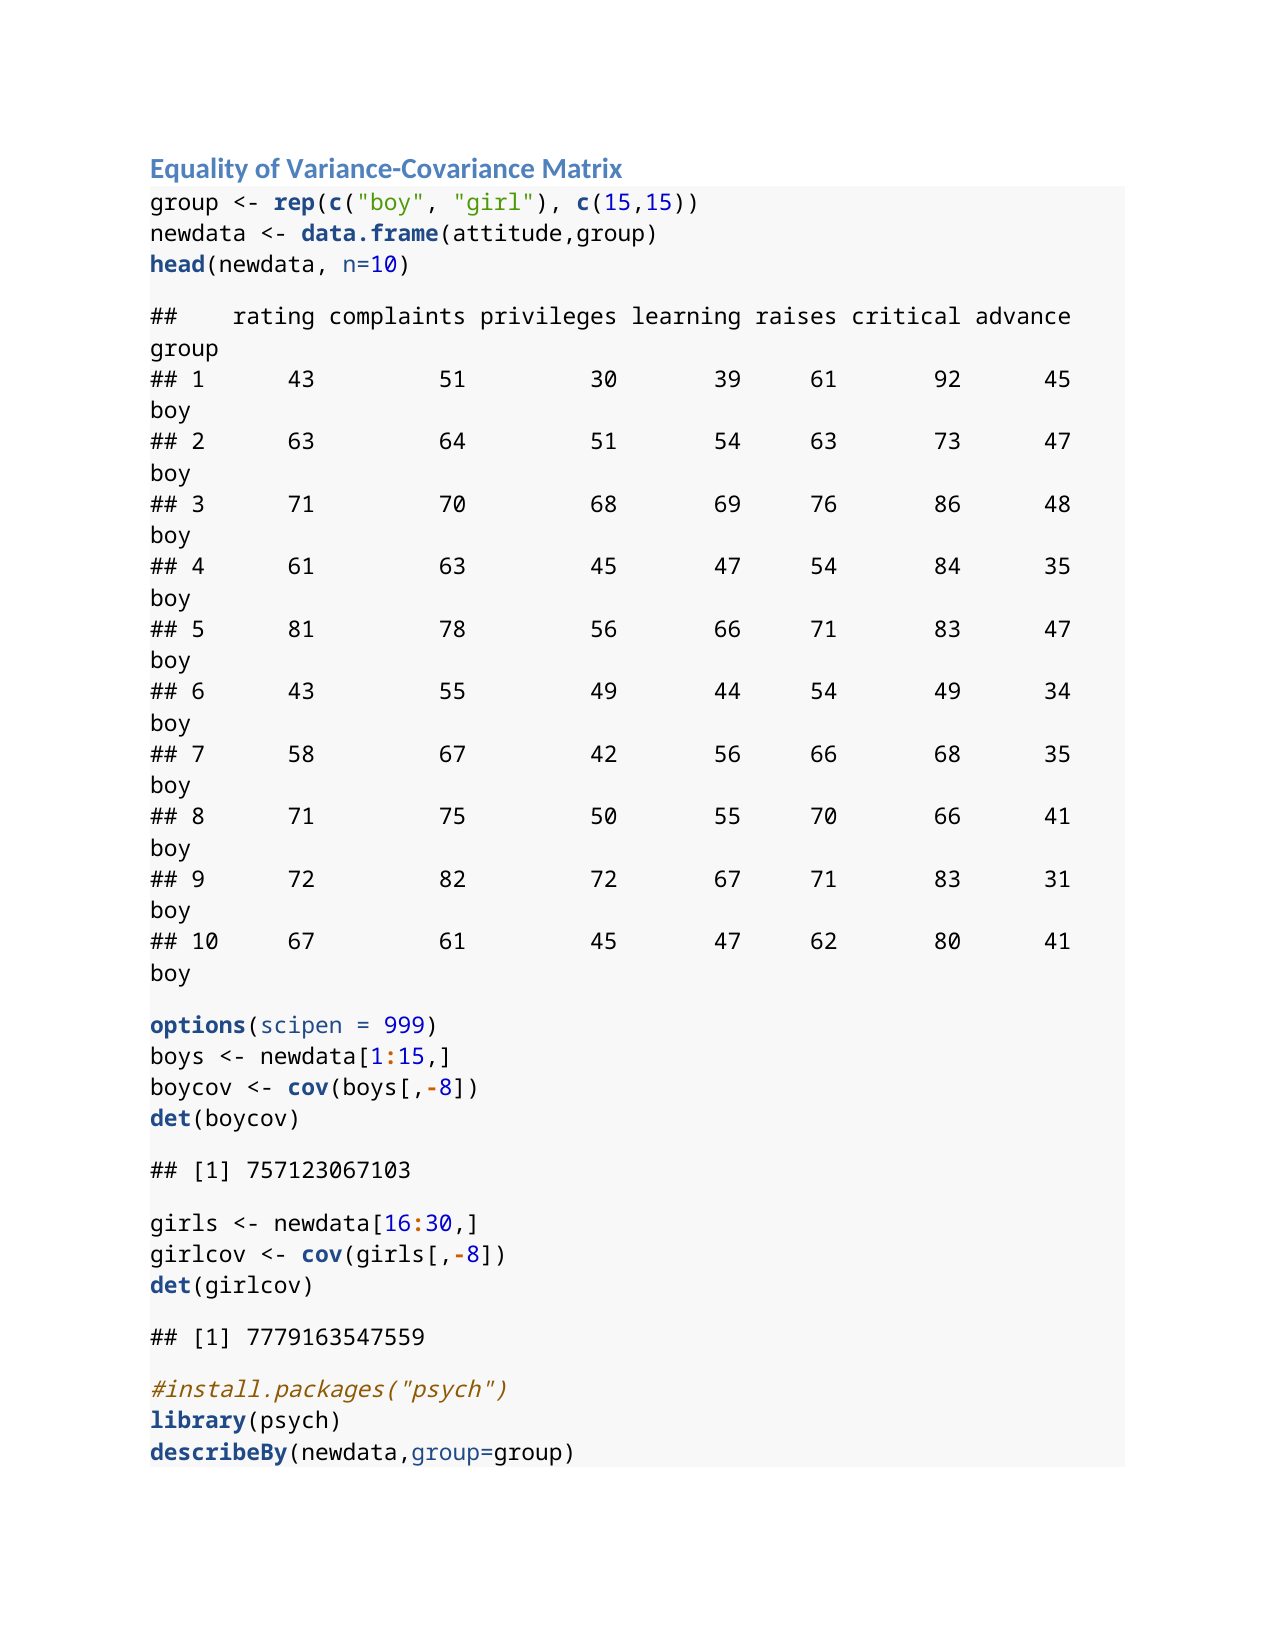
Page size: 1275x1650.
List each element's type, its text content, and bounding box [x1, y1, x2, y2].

text group <- rep(c("boy", "girl"), c(15,15)) newdata <- data.frame(attitude,group) head(newdata, n=10) [411, 186, 1125, 279]
text girls <- newdata[16:30,] girlcov <- cov(girls[,-8]) det(girlcov) [315, 1206, 1125, 1300]
text ## [1] 7779163547559 [150, 1321, 1125, 1352]
text ## rating complaints privileges learning raises critical advance group ## 1 43 51 30 39 61 92 45 boy ## 2 63 64 51 54 63 73 47 boy ## 3 71 70 68 69 76 86 48 boy ## 4 61 63 45 47 54 84 35 boy ## 5 81 78 56 66 71 83 47 boy ## 6 43 55 49 44 54 49 34 boy ## 7 58 67 42 56 66 68 35 boy ## 8 71 75 50 55 70 66 41 boy ## 9 72 82 72 67 71 83 31 boy ## 10 67 61 45 47 62 80 41 boy [150, 300, 1125, 988]
subtitle Equality of Variance-Covariance Matrix [150, 150, 1125, 186]
text #install.packages("psych") library(psych) describeBy(newdata,group=group) [342, 1373, 1125, 1467]
text ## [1] 757123067103 [150, 1154, 1125, 1186]
text options(scipen = 999) boys <- newdata[1:15,] boycov <- cov(boys[,-8]) det(boycov) [150, 1008, 1125, 1133]
